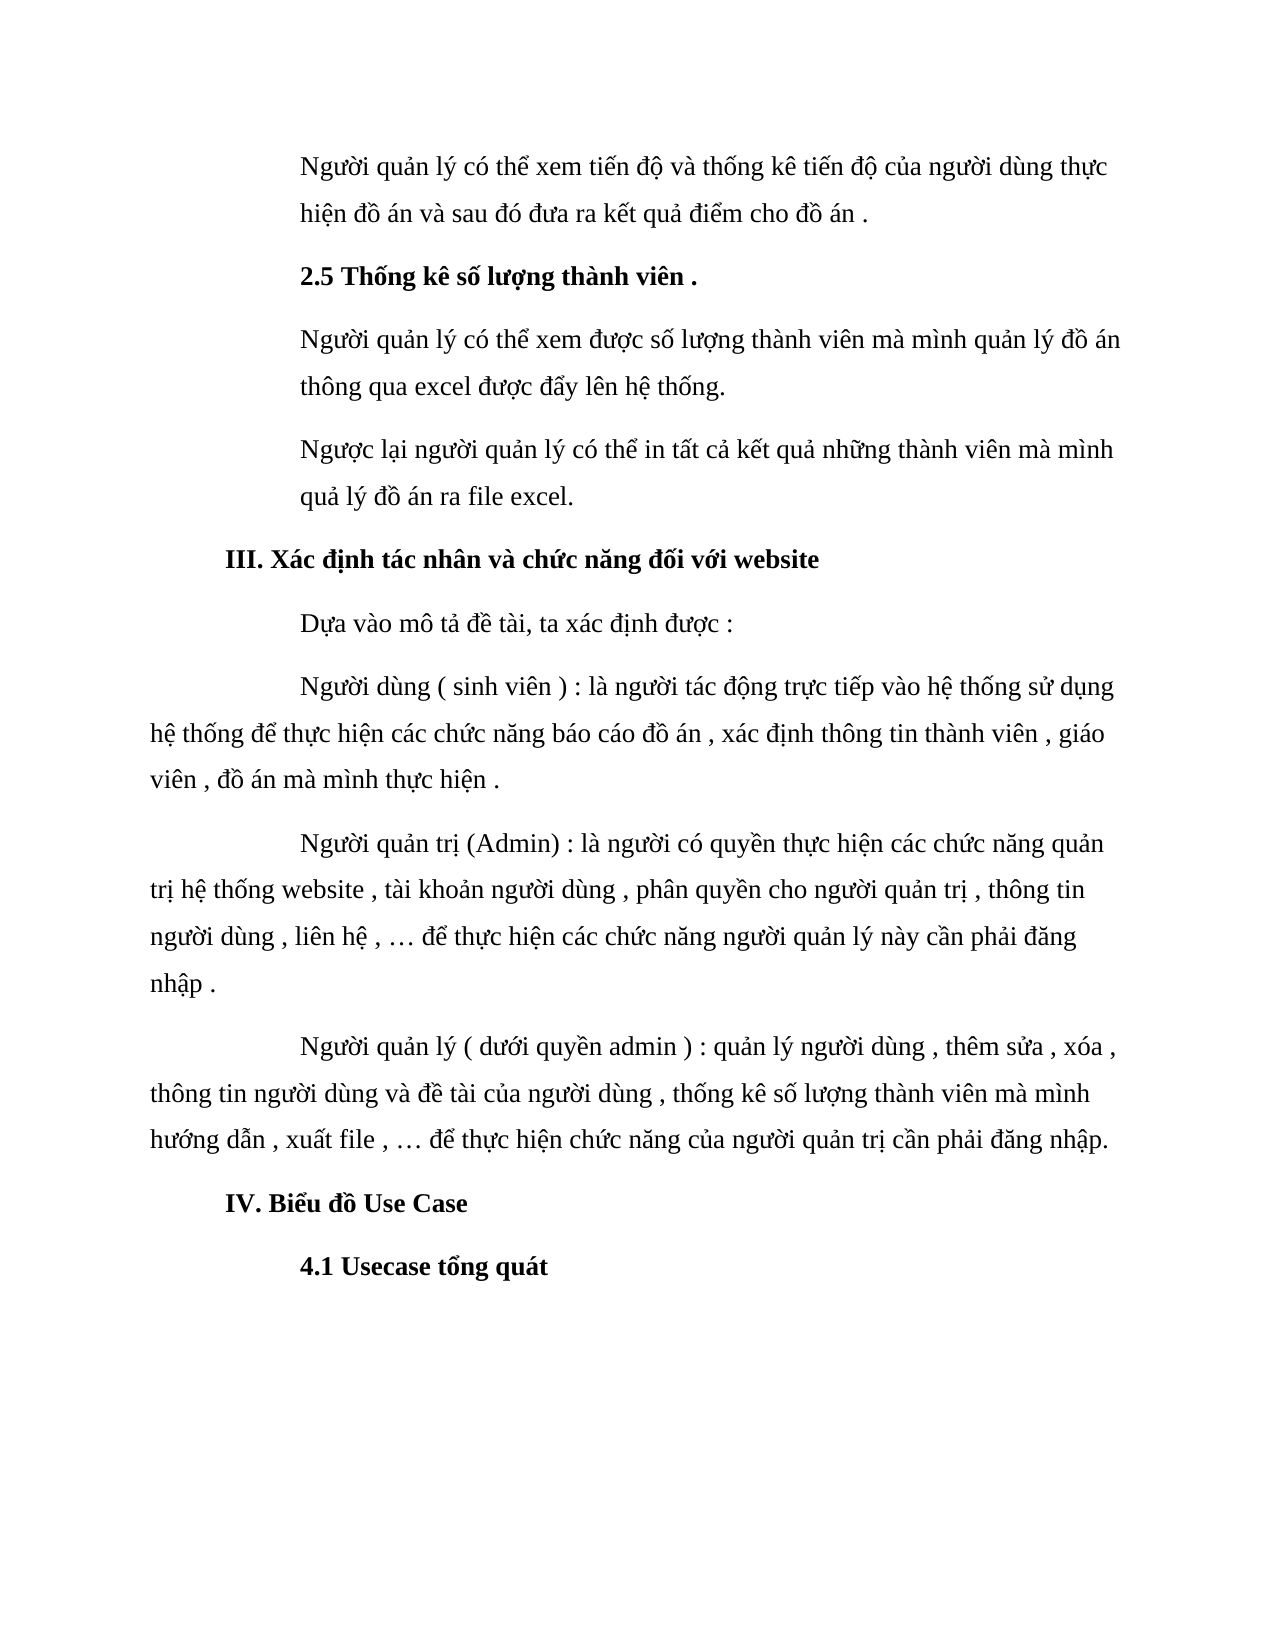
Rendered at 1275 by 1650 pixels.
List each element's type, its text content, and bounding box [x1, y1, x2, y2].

text III. Xác định tác nhân và chức năng đối với website [150, 543, 1125, 574]
text Người quản trị (Admin) : là người có quyền thực hiện các chức năng quản trị hệ thống website , tài khoản người dùng , phân quyền cho người quản trị , thông tin người dùng , liên hệ , … để thực hiện các chức năng người quản lý này cần phải đăng nhập . [150, 827, 1125, 998]
text IV. Biểu đồ Use Case [150, 1187, 1125, 1218]
text 4.1 Usecase tổng quát [300, 1250, 1125, 1281]
text 2.5 Thống kê số lượng thành viên . [300, 260, 1125, 291]
text Người dùng ( sinh viên ) : là người tác động trực tiếp vào hệ thống sử dụng hệ thống để thực hiện các chức năng báo cáo đồ án , xác định thông tin thành viên , giáo viên , đồ án mà mình thực hiện . [150, 670, 1125, 794]
text Người quản lý có thể xem tiến độ và thống kê tiến độ của người dùng thực hiện đồ án và sau đó đưa ra kết quả điểm cho đồ án . [300, 150, 1125, 228]
text Ngược lại người quản lý có thể in tất cả kết quả những thành viên mà mình quả lý đồ án ra file excel. [300, 433, 1125, 511]
text Người quản lý ( dưới quyền admin ) : quản lý người dùng , thêm sửa , xóa , thông tin người dùng và đề tài của người dùng , thống kê số lượng thành viên mà mình hướng dẫn , xuất file , … để thực hiện chức năng của người quản trị cần phải đăng nhập. [150, 1030, 1125, 1154]
text Dựa vào mô tả đề tài, ta xác định được : [150, 607, 1125, 638]
text Người quản lý có thể xem được số lượng thành viên mà mình quản lý đồ án thông qua excel được đẩy lên hệ thống. [300, 323, 1125, 401]
